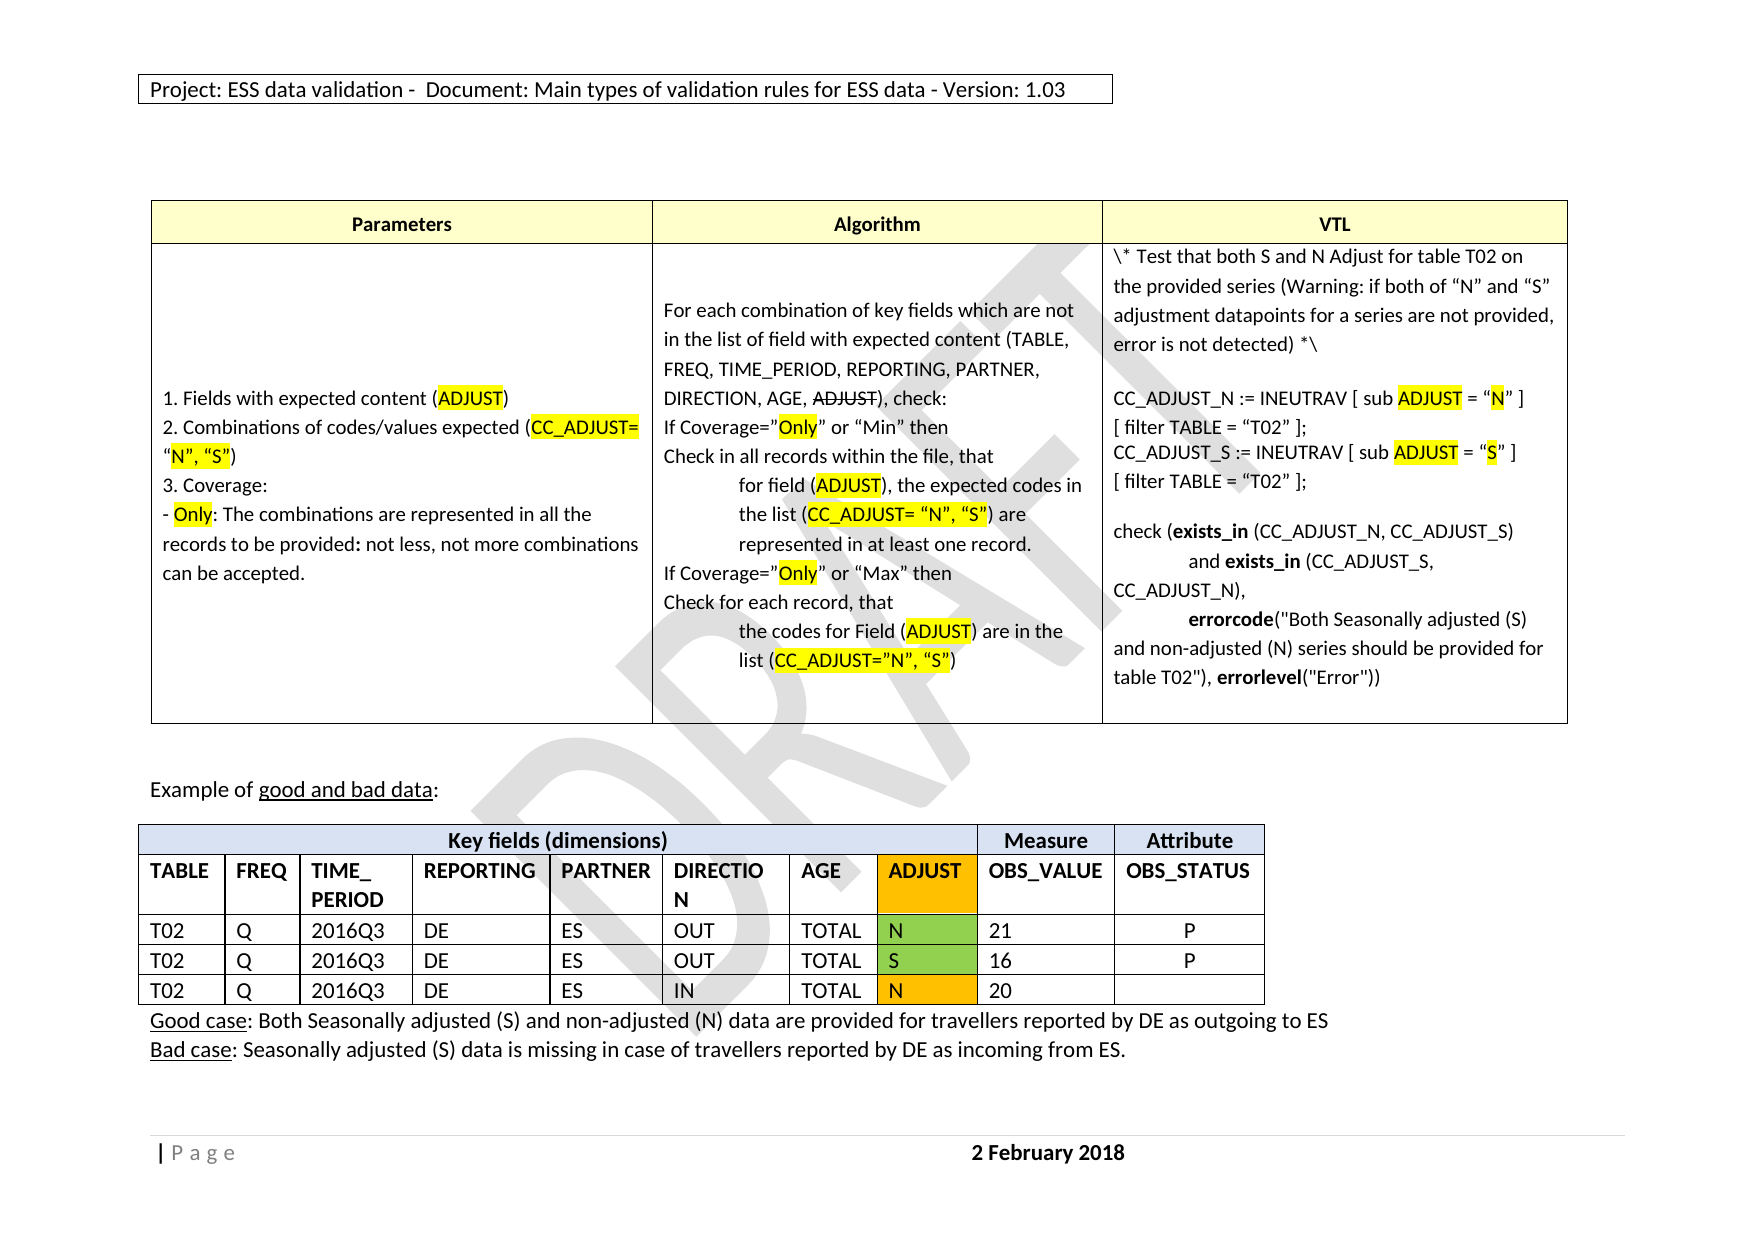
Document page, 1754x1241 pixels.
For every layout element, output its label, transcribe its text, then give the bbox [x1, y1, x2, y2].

table_cell PARTNER [551, 855, 662, 913]
table_cell 2016Q3 [301, 915, 412, 944]
table_cell DE [413, 975, 549, 1004]
table_cell ES [551, 915, 662, 944]
table_cell \* Test that both S and N Adjust for table T02 on the provided series (Warning: if both of “N” and “S” adjustment datapoints for a series are not provided, error is not detected) *\ CC_ADJUST_N := INEUTRAV [ sub ADJUST = “N” ] [ filter TABLE = “T02” ]; CC_ADJUST_S := INEUTRAV [ sub ADJUST = “S” ] [ filter TABLE = “T02” ]; check (exists_in (CC_ADJUST_N, CC_ADJUST_S) and exists_in (CC_ADJUST_S, CC_ADJUST_N), errorcode("Both Seasonally adjusted (S) and non-adjusted (N) series should be provided for table T02"), errorlevel("Error")) [1103, 244, 1567, 723]
table_cell 1. Fields with expected content (ADJUST) 2. Combinations of codes/values expected (CC_ADJUST= “N”, “S”) 3. Coverage: - Only: The combinations are represented in all the records to be provided: not less, not more combinations can be accepted. [152, 244, 652, 723]
table_cell 2016Q3 [301, 975, 412, 1004]
table_cell N [878, 915, 977, 944]
table_cell [1115, 975, 1264, 1004]
table_cell DE [413, 945, 549, 974]
table_header Key fields (dimensions) [139, 825, 977, 854]
table_header VTL [1103, 201, 1567, 243]
table_cell T02 [139, 915, 224, 944]
table_cell Q [226, 945, 299, 974]
table_cell Q [226, 915, 299, 944]
text Example of good and bad data: [150, 774, 1625, 803]
table_cell 21 [978, 915, 1114, 944]
table_cell Q [226, 975, 299, 1004]
table_header Parameters [152, 201, 652, 243]
table_cell P [1115, 945, 1264, 974]
table_cell REPORTING [413, 855, 549, 913]
table_cell TOTAL [790, 945, 877, 974]
table_cell 2016Q3 [301, 945, 412, 974]
table_cell ES [551, 975, 662, 1004]
table_cell TOTAL [790, 975, 877, 1004]
text Good case: Both Seasonally adjusted (S) and non-adjusted (N) data are provided for travellers reported by DE as outgoing to ES Bad case: Seasonally adjusted (S) data is missing in case of travellers reported by DE as incoming from ES. [150, 1005, 1625, 1063]
table_cell TIME_ PERIOD [301, 855, 412, 913]
table_cell N [878, 975, 977, 1004]
table_cell DE [413, 915, 549, 944]
table_cell For each combination of key fields which are not in the list of field with expected content (TABLE, FREQ, TIME_PERIOD, REPORTING, PARTNER, DIRECTION, AGE, ADJUST), check: If Coverage=”Only” or “Min” then Check in all records within the file, that for field (ADJUST), the expected codes in the list (CC_ADJUST= “N”, “S”) are represented in at least one record. If Coverage=”Only” or “Max” then Check for each record, that the codes for Field (ADJUST) are in the list (CC_ADJUST=”N”, “S”) [653, 244, 1102, 723]
table_cell IN [663, 975, 789, 1004]
table_cell AGE [790, 855, 877, 913]
table_cell S [878, 945, 977, 974]
table_header Measure [978, 825, 1114, 854]
table_cell 20 [978, 975, 1114, 1004]
table_cell OBS_VALUE [978, 855, 1114, 913]
table_cell ES [551, 945, 662, 974]
table_cell OUT [663, 915, 789, 944]
table_cell T02 [139, 945, 224, 974]
table_header Algorithm [653, 201, 1102, 243]
table_cell FREQ [226, 855, 299, 913]
table_cell TOTAL [790, 915, 877, 944]
table_cell 16 [978, 945, 1114, 974]
table_cell OUT [663, 945, 789, 974]
table_cell P [1115, 915, 1264, 944]
table_cell OBS_STATUS [1115, 855, 1264, 913]
table_cell TABLE [139, 855, 224, 913]
table_cell ADJUST [878, 855, 977, 913]
table_cell DIRECTION [663, 855, 789, 913]
table_cell T02 [139, 975, 224, 1004]
table_header Attribute [1115, 825, 1264, 854]
